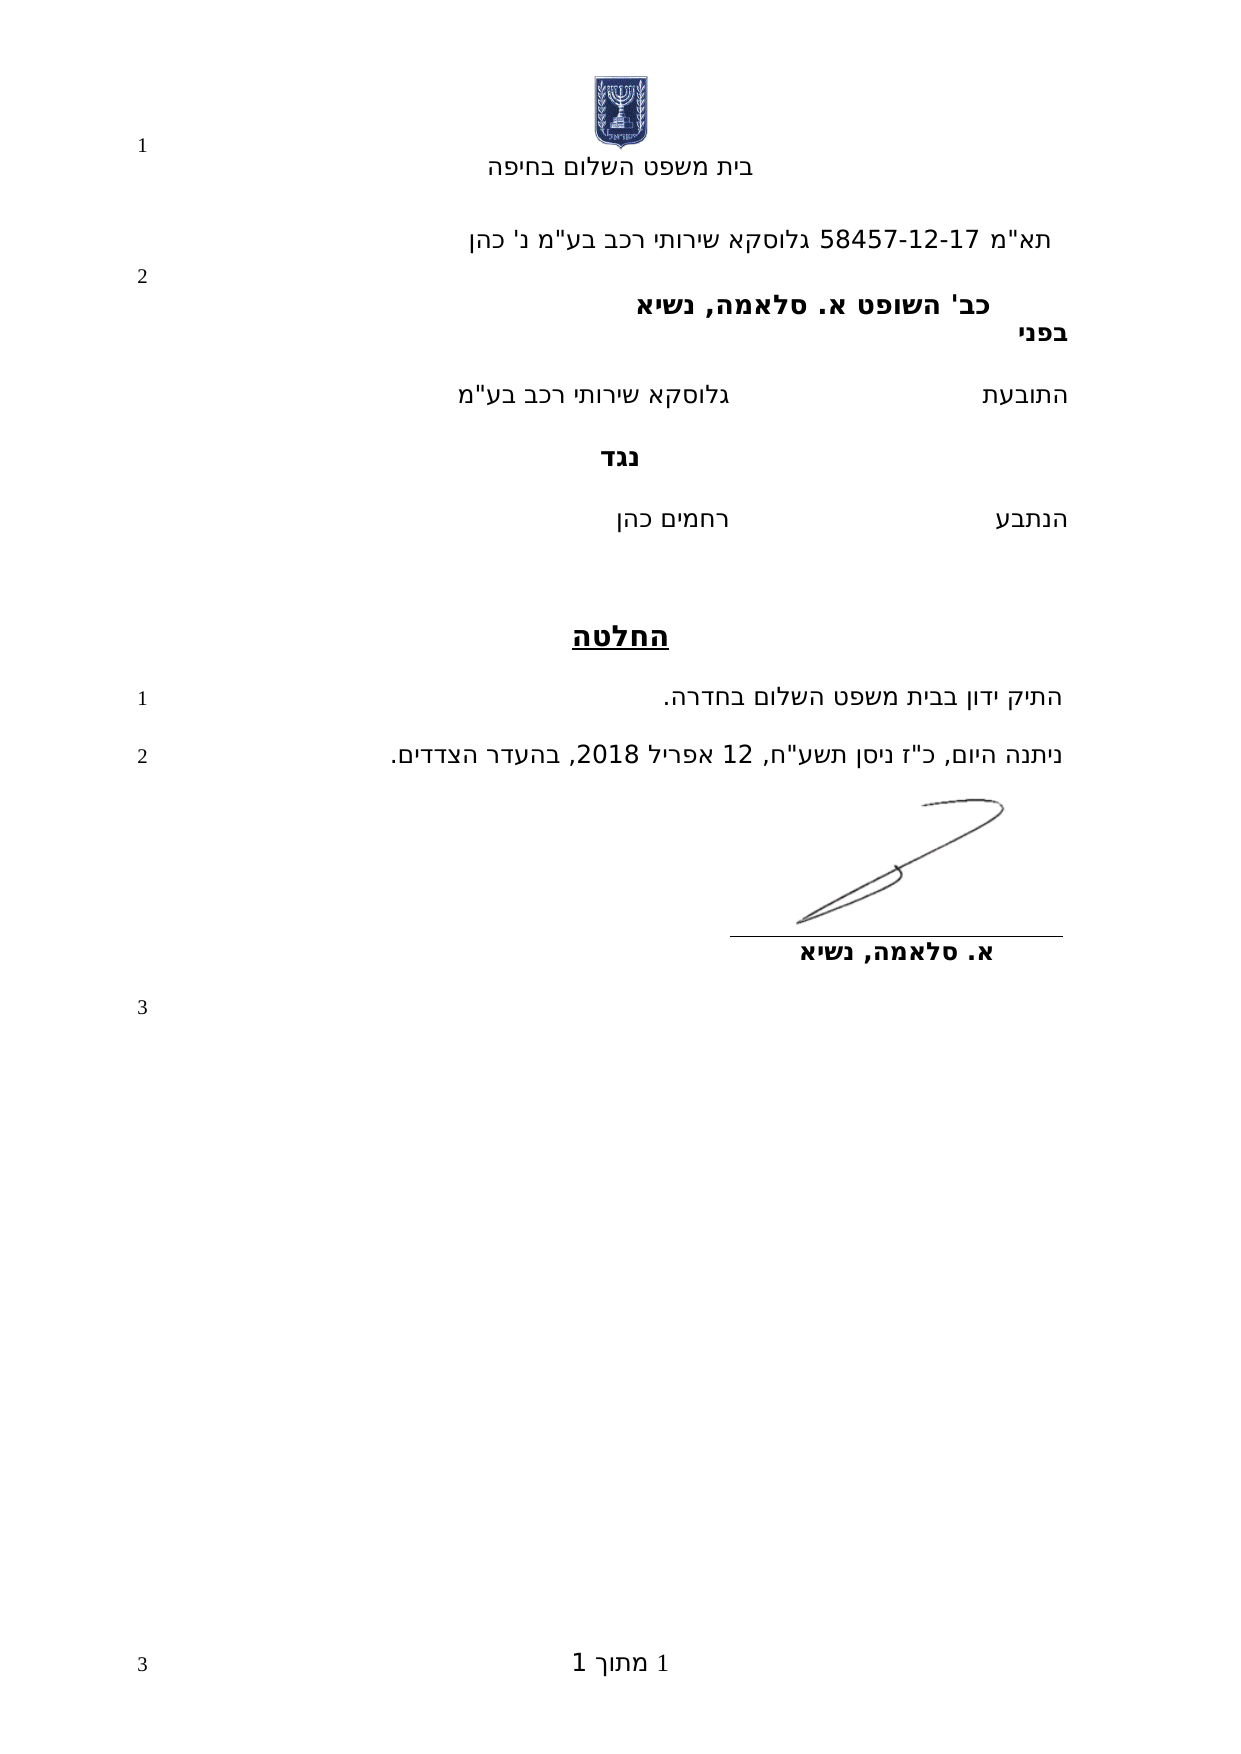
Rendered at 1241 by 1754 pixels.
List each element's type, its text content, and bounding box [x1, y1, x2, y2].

table_header [730, 784, 1063, 936]
table_header החלטה [161, 619, 1079, 682]
picture [589, 75, 651, 152]
table_cell נגד [161, 410, 1079, 504]
table_cell [741, 349, 1079, 410]
text ניתנה היום, , , בהעדר הצדדים. [177, 740, 1063, 769]
table_cell [161, 349, 741, 410]
text התיק ידון בבית משפט השלום בחדרה. [177, 682, 1063, 711]
table_cell א. סלאמה, נשיא [730, 937, 1063, 995]
table_cell [161, 504, 741, 533]
table_header כב' השופט א. סלאמה, נשיא [161, 289, 1002, 349]
table_cell [741, 504, 1079, 533]
table_header בפני [1002, 289, 1079, 349]
